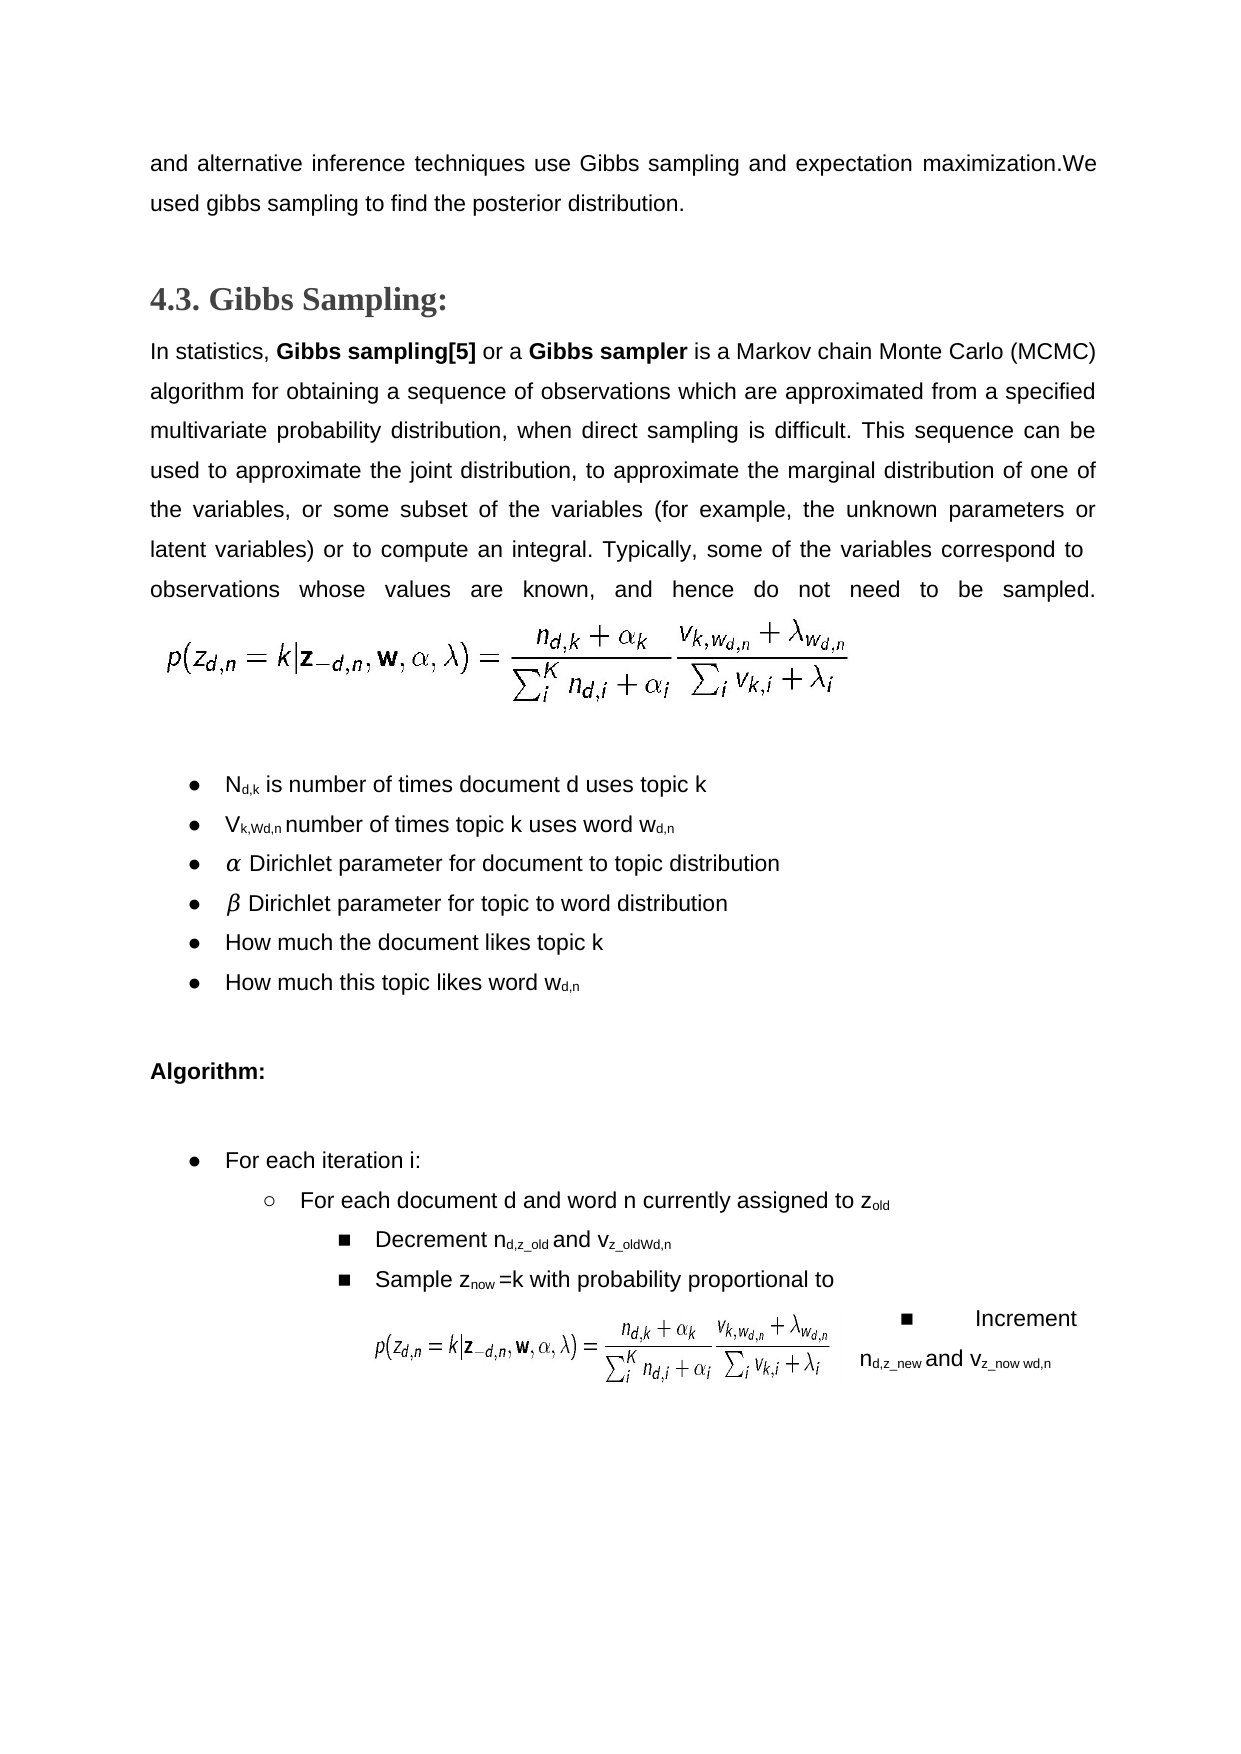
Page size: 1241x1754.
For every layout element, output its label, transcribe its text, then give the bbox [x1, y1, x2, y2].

list Vk,Wd,n number of times topic k uses word wd,n [187, 811, 1097, 837]
list For each document d and word n currently assigned to zold [262, 1187, 1097, 1213]
list 𝛼 Dirichlet parameter for document to topic distribution [187, 850, 1097, 876]
text In statistics, Gibbs sampling[5] or a Gibbs sampler is a Markov chain Monte Carlo (MCMC) algorithm for obtaining a sequence of observations which are approximated from a specified multivariate probability distribution, when direct sampling is difficult. This sequence can be used to approximate the joint distribution, to approximate the marginal distribution of one of the variables, or some subset of the variables (for example, the unknown parameters or latent variables) or to compute an integral. Typically, some of the variables correspond to observations whose values are known, and hence do not need to be sampled. [150, 338, 1097, 707]
picture [150, 616, 865, 707]
subtitle 4.3. Gibbs Sampling: [150, 279, 1097, 317]
list For each iteration i: [187, 1147, 1097, 1174]
list How much this topic likes word wd,n [187, 968, 1097, 995]
list 𝛽 Dirichlet parameter for topic to word distribution [187, 889, 1097, 916]
text Algorithm: [150, 1058, 1097, 1084]
list Increment nd,z_new and vz_now wd,n [337, 1305, 1097, 1371]
list Nd,k is number of times document d uses topic k [187, 771, 1097, 797]
picture [364, 1312, 841, 1387]
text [150, 150, 1097, 216]
list Decrement nd,z_old and vz_oldWd,n [337, 1226, 1097, 1253]
list How much the document likes topic k [187, 929, 1097, 955]
list Sample znow =k with probability proportional to [337, 1266, 1097, 1292]
